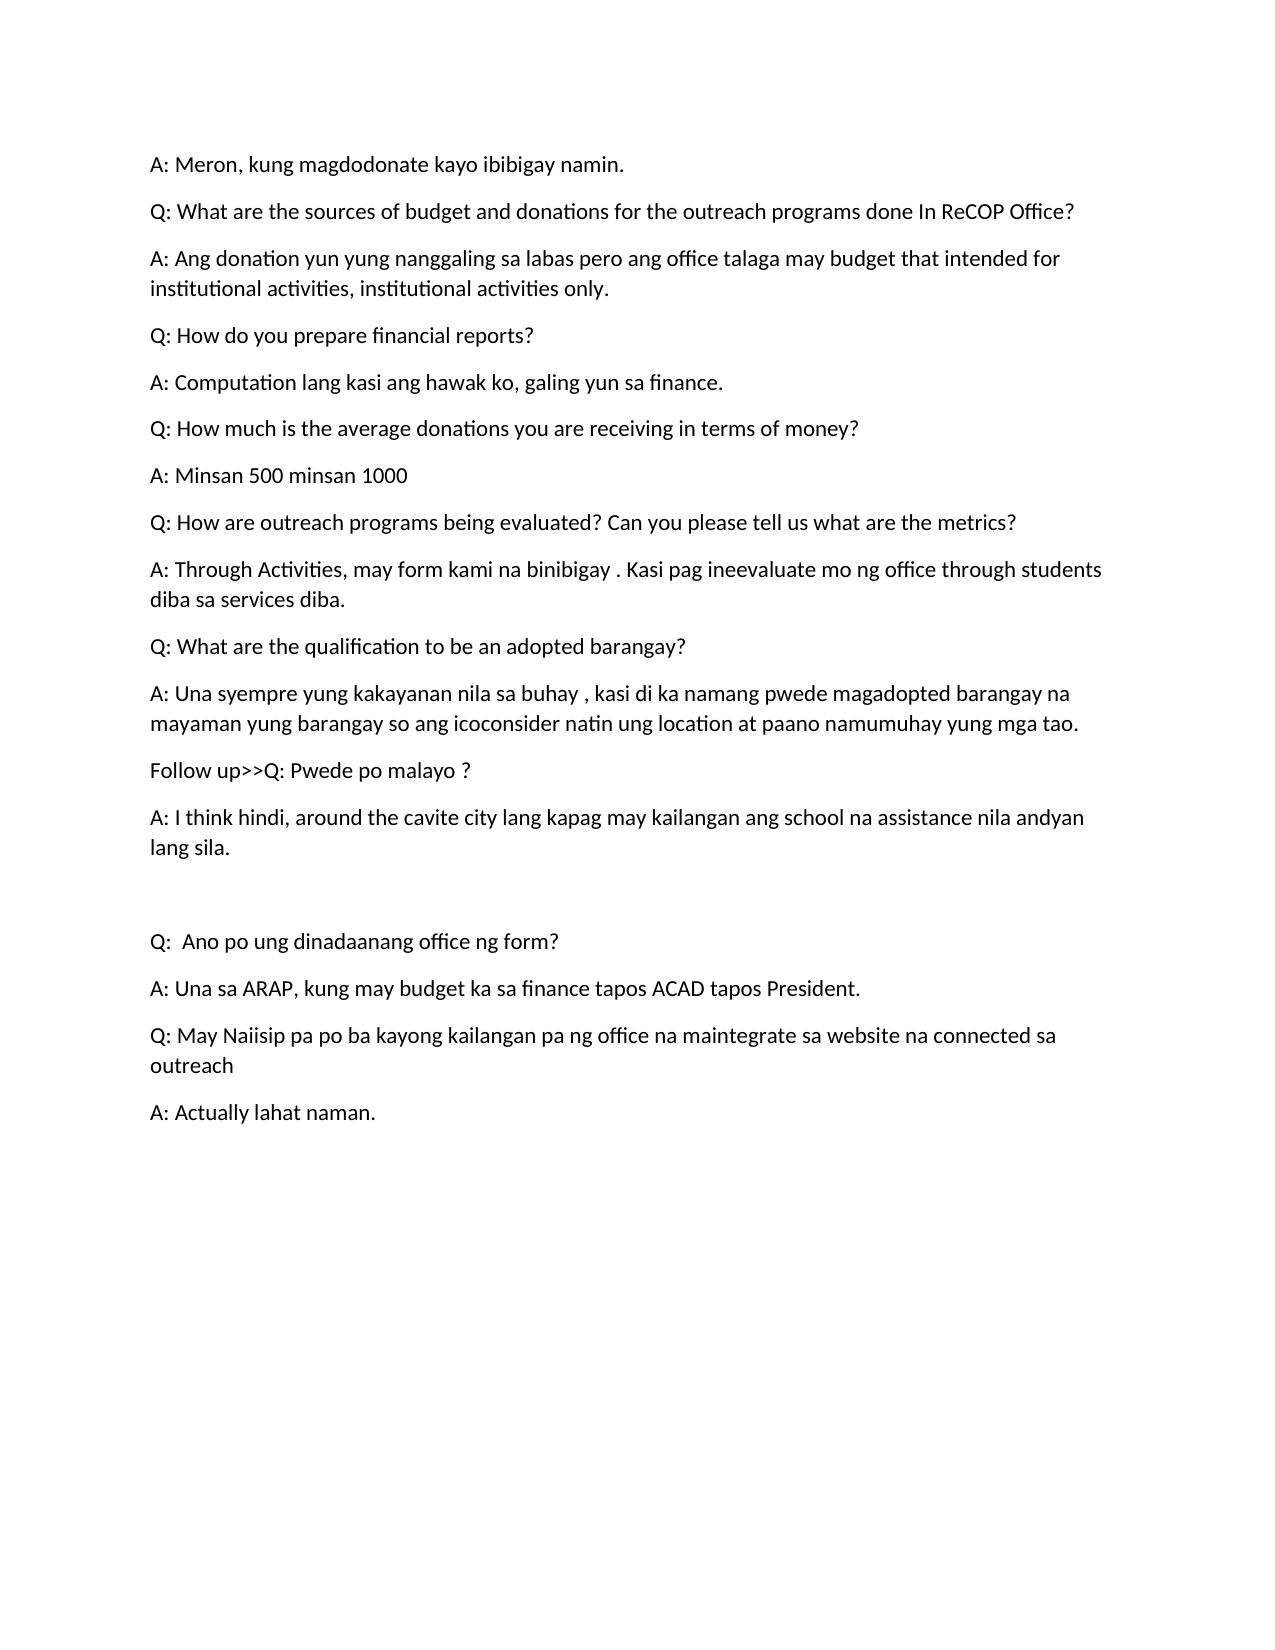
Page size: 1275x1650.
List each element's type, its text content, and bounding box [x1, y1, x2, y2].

text Q: How do you prepare financial reports? [150, 321, 1125, 349]
text Q: May Naiisip pa po ba kayong kailangan pa ng office na maintegrate sa website na connected sa outreach [150, 1021, 1125, 1079]
text A: Una sa ARAP, kung may budget ka sa finance tapos ACAD tapos President. [150, 974, 1125, 1002]
text A: Actually lahat naman. [150, 1098, 1125, 1126]
text A: Ang donation yun yung nanggaling sa labas pero ang office talaga may budget that intended for institutional activities, institutional activities only. [150, 244, 1125, 302]
text A: Una syempre yung kakayanan nila sa buhay , kasi di ka namang pwede magadopted barangay na mayaman yung barangay so ang icoconsider natin ung location at paano namumuhay yung mga tao. [150, 679, 1125, 737]
text Q: Ano po ung dinadaanang office ng form? [150, 927, 1125, 955]
text A: Meron, kung magdodonate kayo ibibigay namin. [150, 150, 1125, 178]
text A: I think hindi, around the cavite city lang kapag may kailangan ang school na assistance nila andyan lang sila. [150, 803, 1125, 861]
text Q: What are the qualification to be an adopted barangay? [150, 632, 1125, 660]
text Follow up>>Q: Pwede po malayo ? [150, 756, 1125, 784]
text Q: What are the sources of budget and donations for the outreach programs done In ReCOP Office? [150, 197, 1125, 225]
text A: Minsan 500 minsan 1000 [150, 461, 1125, 489]
text Q: How are outreach programs being evaluated? Can you please tell us what are the metrics? [150, 508, 1125, 536]
text A: Through Activities, may form kami na binibigay . Kasi pag ineevaluate mo ng office through students diba sa services diba. [150, 555, 1125, 613]
text A: Computation lang kasi ang hawak ko, galing yun sa finance. [150, 368, 1125, 396]
text Q: How much is the average donations you are receiving in terms of money? [150, 414, 1125, 443]
